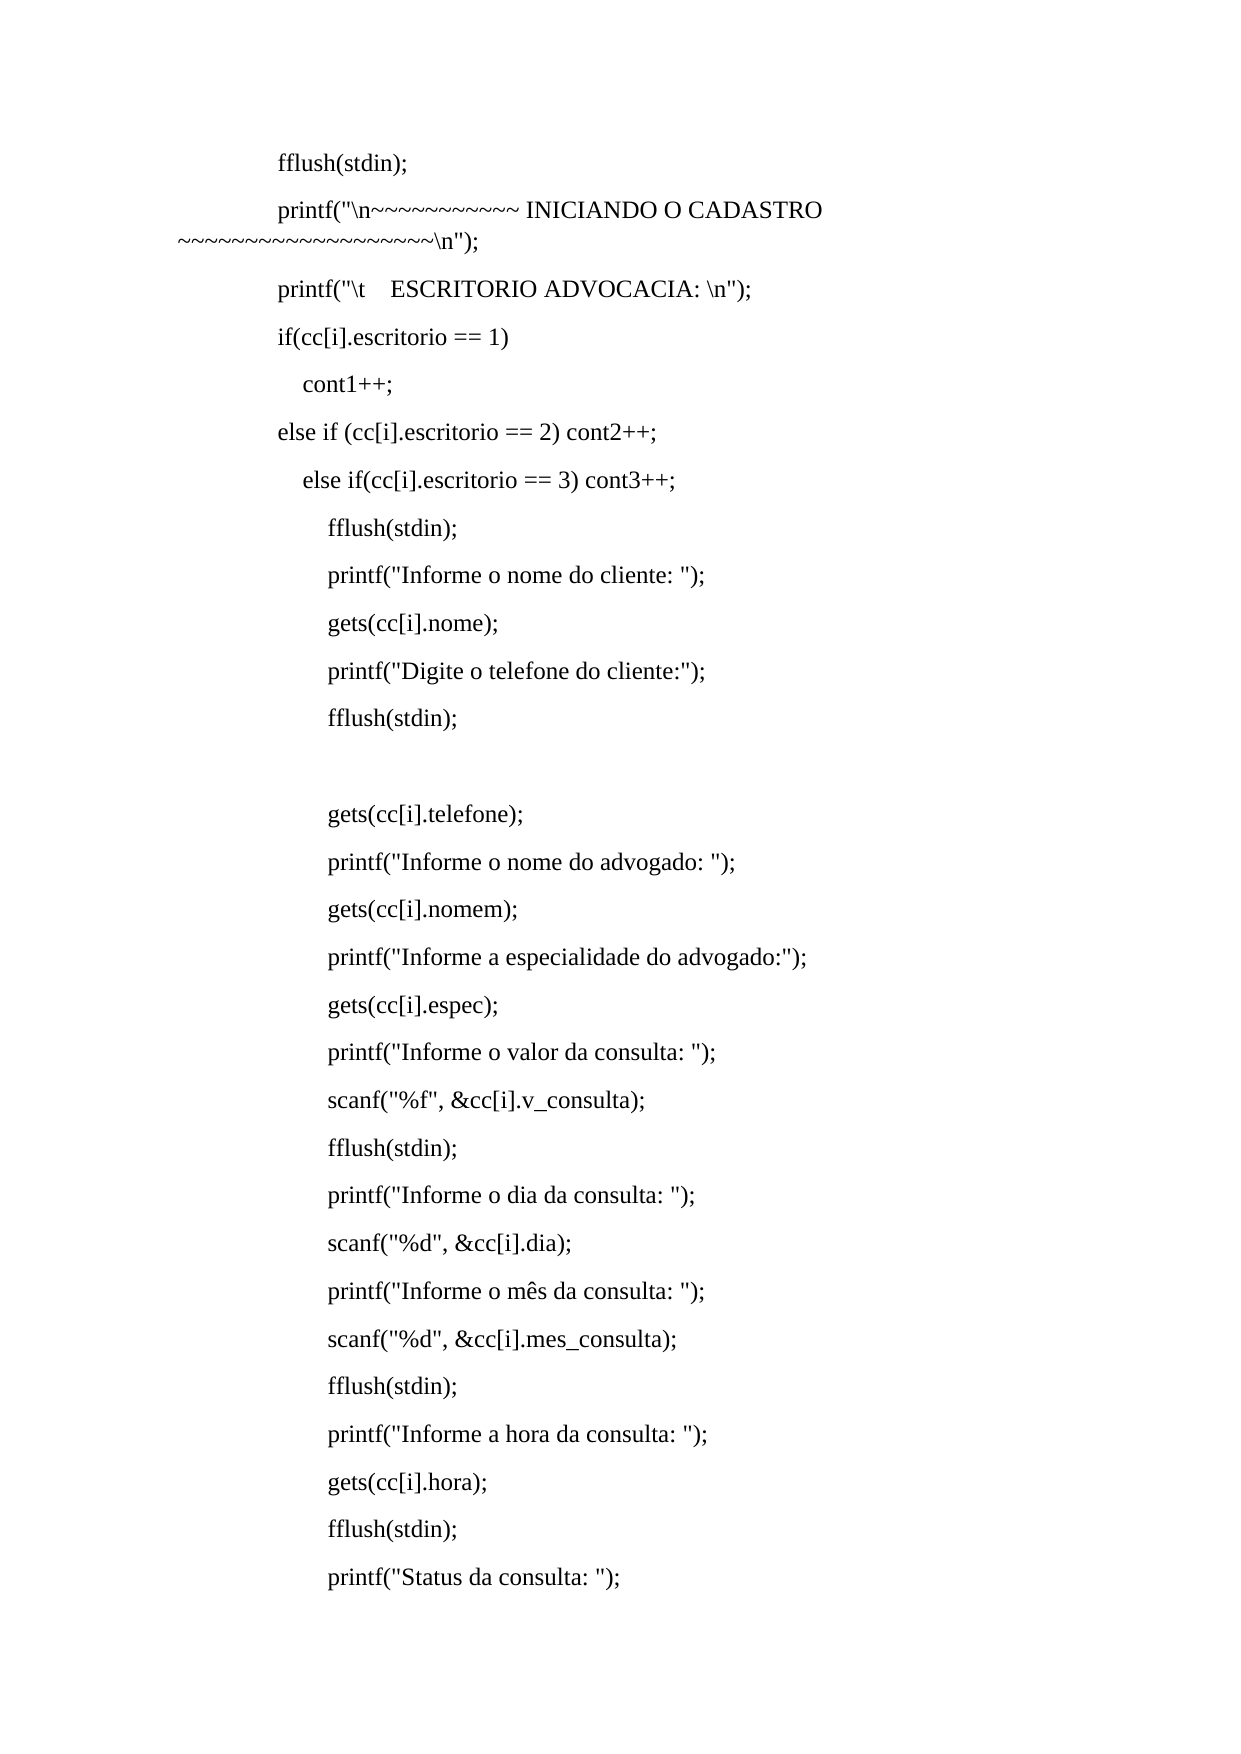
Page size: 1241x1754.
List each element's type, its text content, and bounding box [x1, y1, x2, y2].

text scanf("%d", &cc[i].dia); [177, 1228, 1063, 1257]
text gets(cc[i].nomem); [177, 894, 1063, 923]
text printf("Informe o nome do cliente: "); [177, 560, 1063, 589]
text else if(cc[i].escritorio == 3) cont3++; [177, 465, 1063, 494]
text printf("Informe o mês da consulta: "); [177, 1276, 1063, 1305]
text printf("Status da consulta: "); [177, 1562, 1063, 1591]
text fflush(stdin); [177, 1133, 1063, 1162]
text printf("Digite o telefone do cliente:"); [177, 656, 1063, 684]
text scanf("%f", &cc[i].v_consulta); [177, 1085, 1063, 1114]
text if(cc[i].escritorio == 1) [177, 322, 1063, 351]
text fflush(stdin); [177, 703, 1063, 732]
text printf("Informe o dia da consulta: "); [177, 1181, 1063, 1209]
text gets(cc[i].hora); [177, 1467, 1063, 1496]
text printf("Informe a especialidade do advogado:"); [177, 942, 1063, 971]
text printf("Informe o nome do advogado: "); [177, 847, 1063, 875]
text else if (cc[i].escritorio == 2) cont2++; [177, 417, 1063, 446]
text fflush(stdin); [177, 1514, 1063, 1543]
text fflush(stdin); [177, 148, 1063, 176]
text fflush(stdin); [177, 513, 1063, 541]
text scanf("%d", &cc[i].mes_consulta); [177, 1324, 1063, 1352]
text printf("Informe o valor da consulta: "); [177, 1037, 1063, 1066]
text printf("\n~~~~~~~~~~~ INICIANDO O CADASTRO ~~~~~~~~~~~~~~~~~~~\n"); [177, 195, 1063, 255]
text fflush(stdin); [177, 1371, 1063, 1400]
text cont1++; [177, 369, 1063, 398]
text gets(cc[i].nome); [177, 608, 1063, 637]
text gets(cc[i].telefone); [177, 799, 1063, 828]
text printf("\t ESCRITORIO ADVOCACIA: \n"); [177, 274, 1063, 303]
text printf("Informe a hora da consulta: "); [177, 1419, 1063, 1448]
text gets(cc[i].espec); [177, 990, 1063, 1018]
